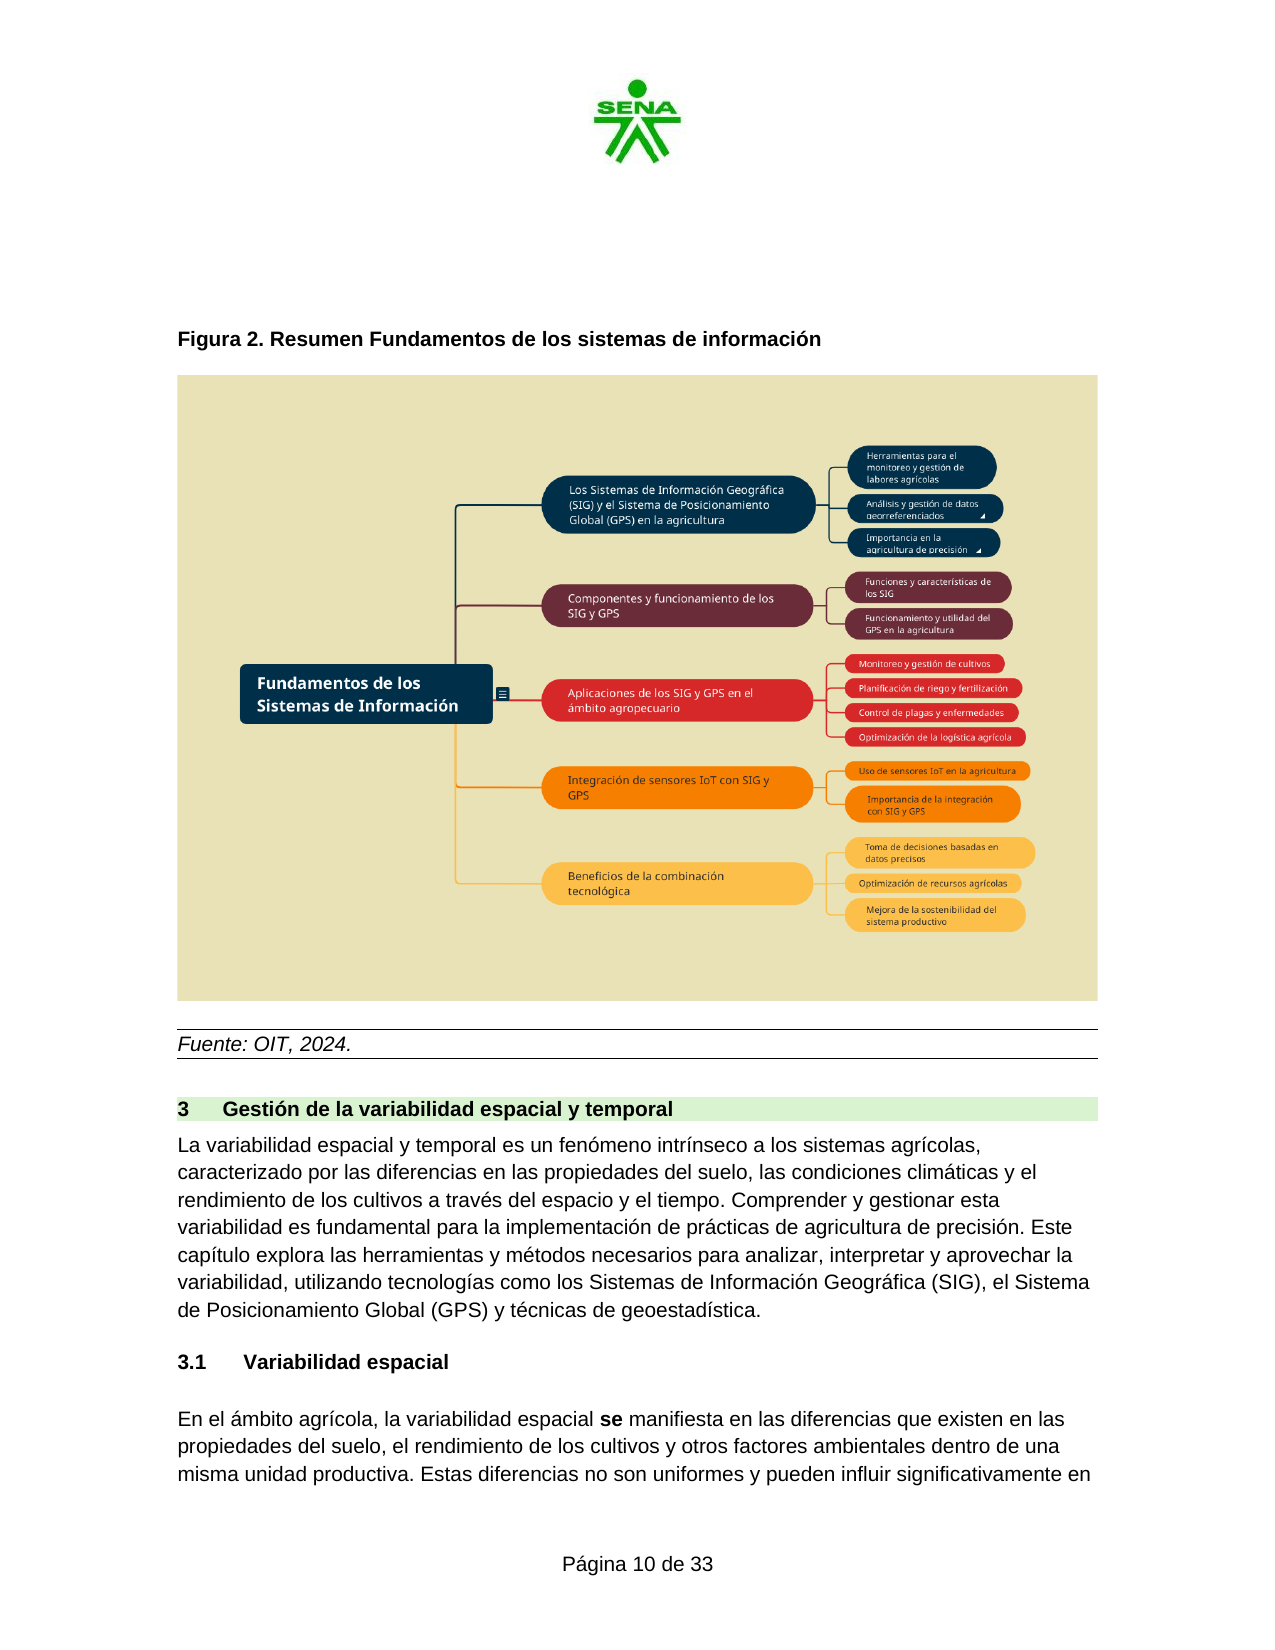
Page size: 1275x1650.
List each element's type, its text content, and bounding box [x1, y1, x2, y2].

subtitle Variabilidad espacial [177, 1350, 1098, 1374]
text La variabilidad espacial y temporal es un fenómeno intrínseco a los sistemas agrícolas, caracterizado por las diferencias en las propiedades del suelo, las condiciones climáticas y el rendimiento de los cultivos a través del espacio y el tiempo. Comprender y gestionar esta variabilidad es fundamental para la implementación de prácticas de agricultura de precisión. Este capítulo explora las herramientas y métodos necesarios para analizar, interpretar y aprovechar la variabilidad, utilizando tecnologías como los Sistemas de Información Geográfica (SIG), el Sistema de Posicionamiento Global (GPS) y técnicas de geoestadística. [177, 1133, 1098, 1322]
subtitle Gestión de la variabilidad espacial y temporal [177, 1097, 1098, 1121]
picture [588, 73, 687, 171]
picture [177, 375, 1098, 1001]
text Fuente: OIT, 2024. [177, 1030, 1098, 1058]
text Figura 2. Resumen Fundamentos de los sistemas de información [177, 327, 1098, 351]
